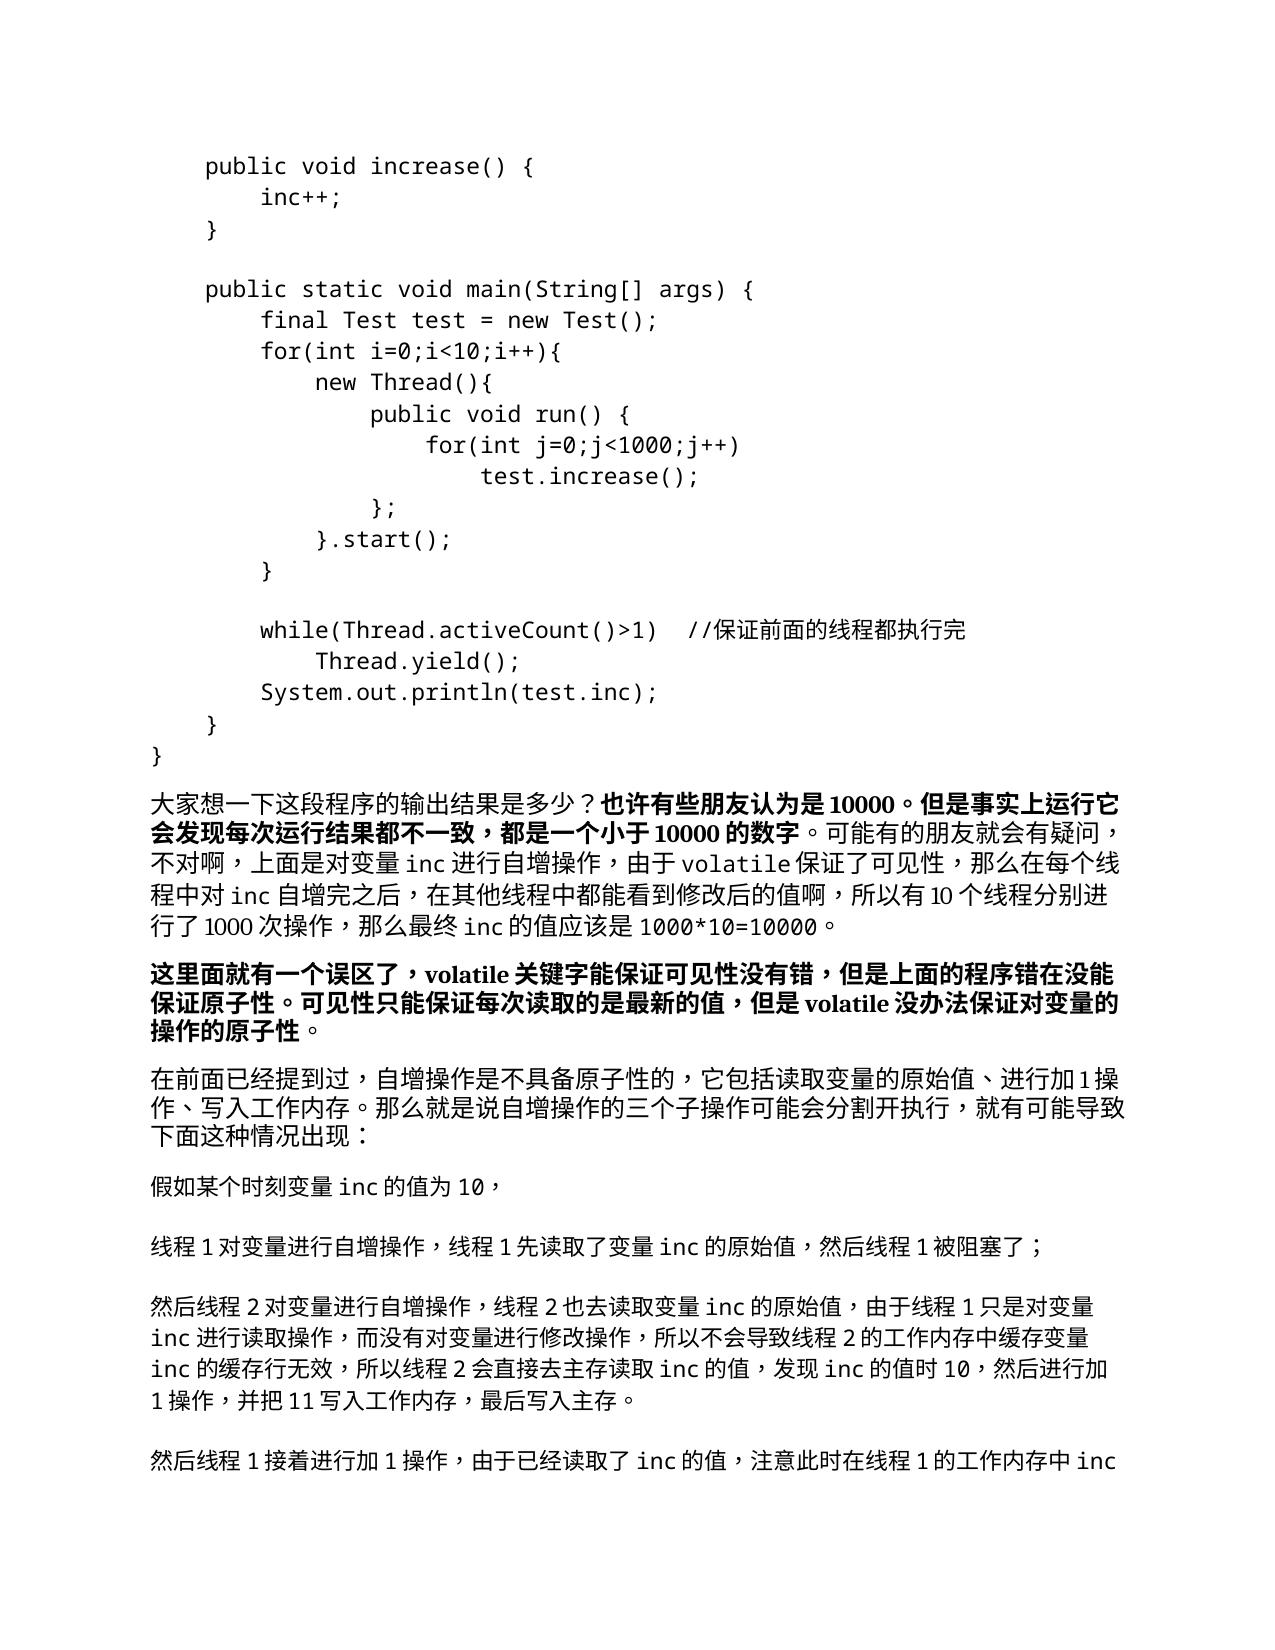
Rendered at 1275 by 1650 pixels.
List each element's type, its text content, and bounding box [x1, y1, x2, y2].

text 这里面就有一个误区了，volatile关键字能保证可见性没有错，但是上面的程序错在没能保证原子性。可见性只能保证每次读取的是最新的值，但是volatile没办法保证对变量的操作的原子性。 [150, 961, 1125, 1047]
text 大家想一下这段程序的输出结果是多少？也许有些朋友认为是10000。但是事实上运行它会发现每次运行结果都不一致，都是一个小于10000的数字。可能有的朋友就会有疑问，不对啊，上面是对变量inc进行自增操作，由于volatile保证了可见性，那么在每个线程中对inc自增完之后，在其他线程中都能看到修改后的值啊，所以有10个线程分别进行了1000次操作，那么最终inc的值应该是1000*10=10000。 [150, 791, 1125, 942]
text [150, 1171, 1125, 1476]
text 在前面已经提到过，自增操作是不具备原子性的，它包括读取变量的原始值、进行加1操作、写入工作内存。那么就是说自增操作的三个子操作可能会分割开执行，就有可能导致下面这种情况出现： [150, 1066, 1125, 1152]
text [150, 150, 1125, 770]
